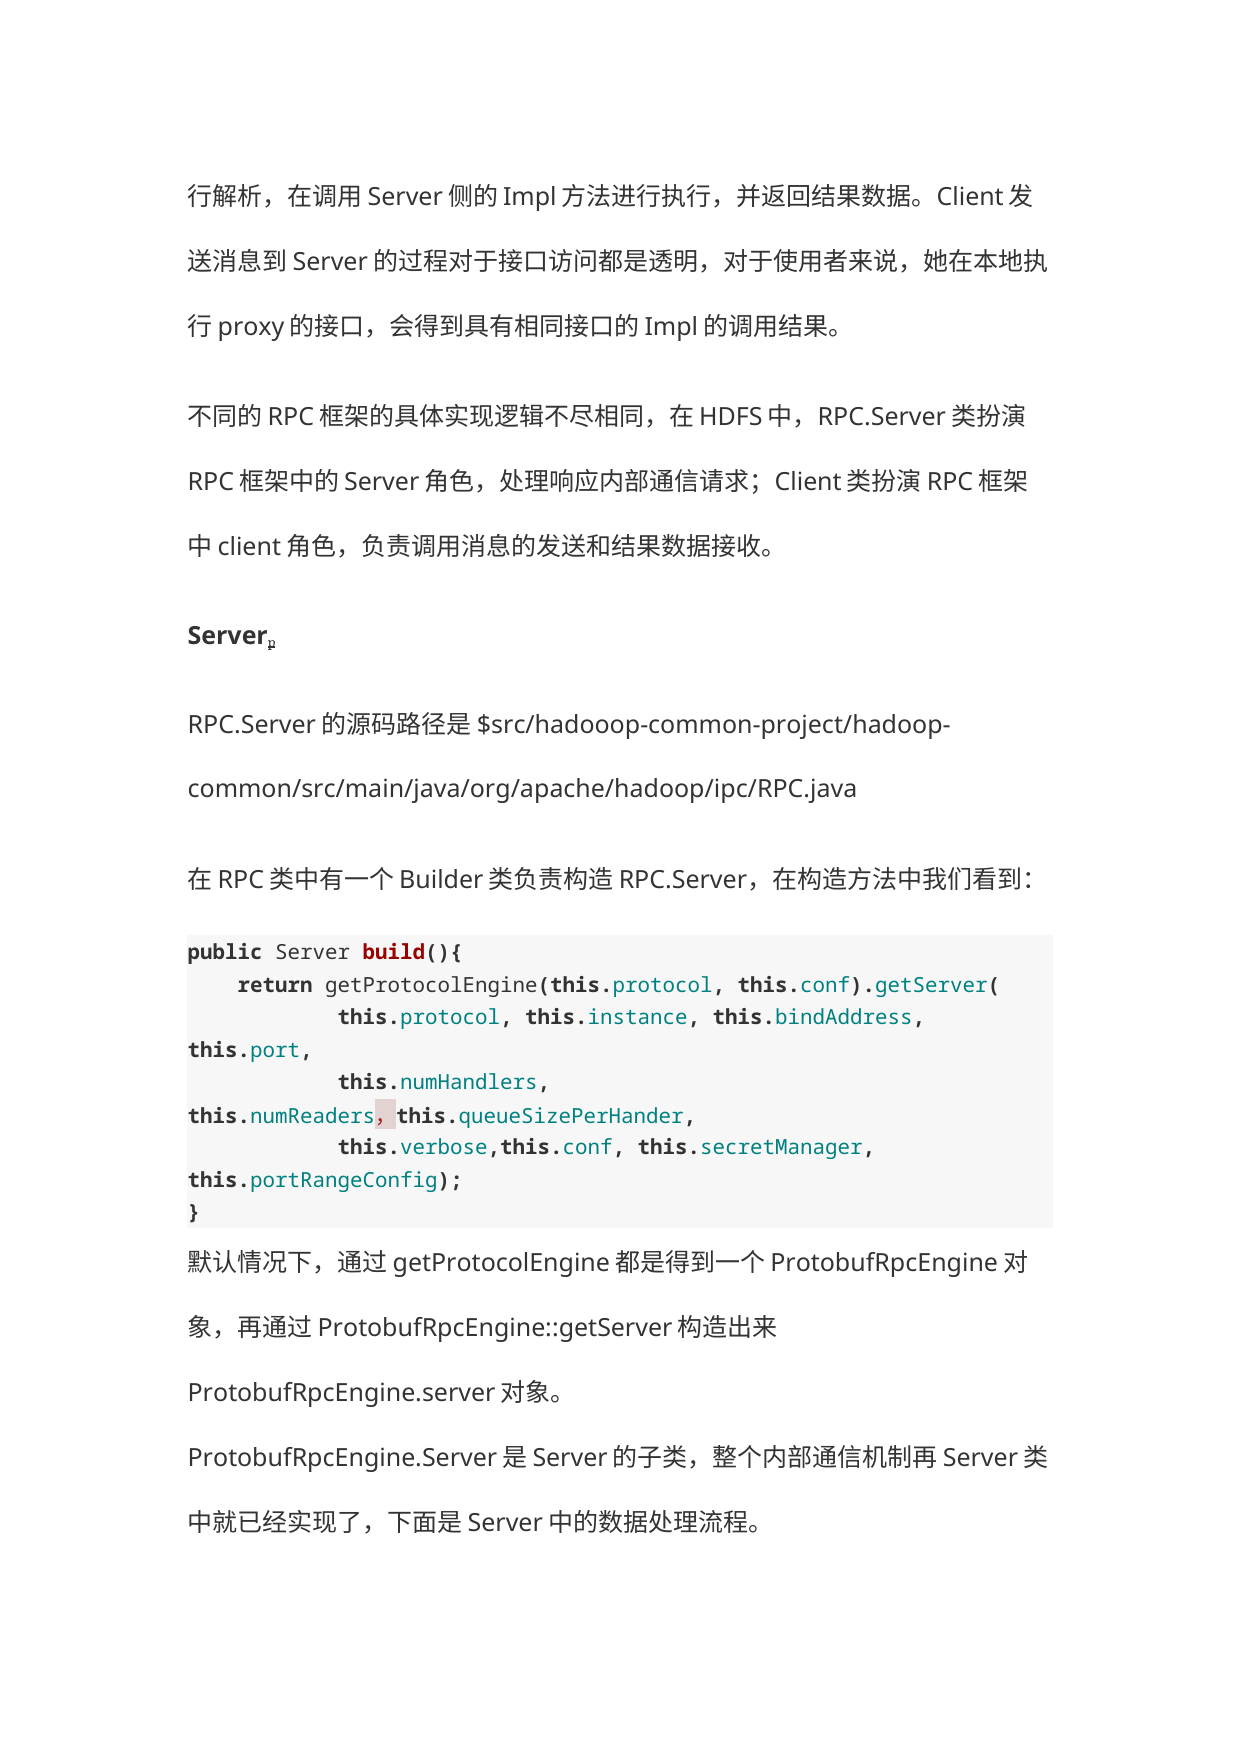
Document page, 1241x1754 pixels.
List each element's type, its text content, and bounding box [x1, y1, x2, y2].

text Server [187, 602, 1053, 667]
text return getProtocolEngine(this.protocol, this.conf).getServer( [187, 968, 1053, 1000]
text ProtobufRpcEngine.Server是Server的子类，整个内部通信机制再Server类中就已经实现了，下面是Server中的数据处理流程。 [187, 1423, 1053, 1553]
text public Server build(){ [187, 935, 1053, 968]
text 不同的RPC框架的具体实现逻辑不尽相同，在HDFS中，RPC.Server类扮演RPC框架中的Server角色，处理响应内部通信请求；Client类扮演RPC框架中client角色，负责调用消息的发送和结果数据接收。 [187, 382, 1053, 577]
text 默认情况下，通过getProtocolEngine都是得到一个ProtobufRpcEngine对象，再通过ProtobufRpcEngine::getServer构造出来ProtobufRpcEngine.server对象。 [187, 1228, 1053, 1423]
text this.verbose,this.conf, this.secretManager, this.portRangeConfig); [187, 1130, 1053, 1195]
text this.numHandlers, this.numReaders，this.queueSizePerHander, [187, 1065, 1053, 1130]
text RPC.Server的源码路径是 $src/hadooop-common-project/hadoop-common/src/main/java/org/apache/hadoop/ipc/RPC.java [187, 690, 1053, 820]
text } [187, 1195, 1053, 1228]
text 在RPC类中有一个Builder类负责构造RPC.Server，在构造方法中我们看到： [187, 845, 1053, 910]
text this.protocol, this.instance, this.bindAddress, this.port, [187, 1000, 1053, 1065]
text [187, 162, 1053, 357]
